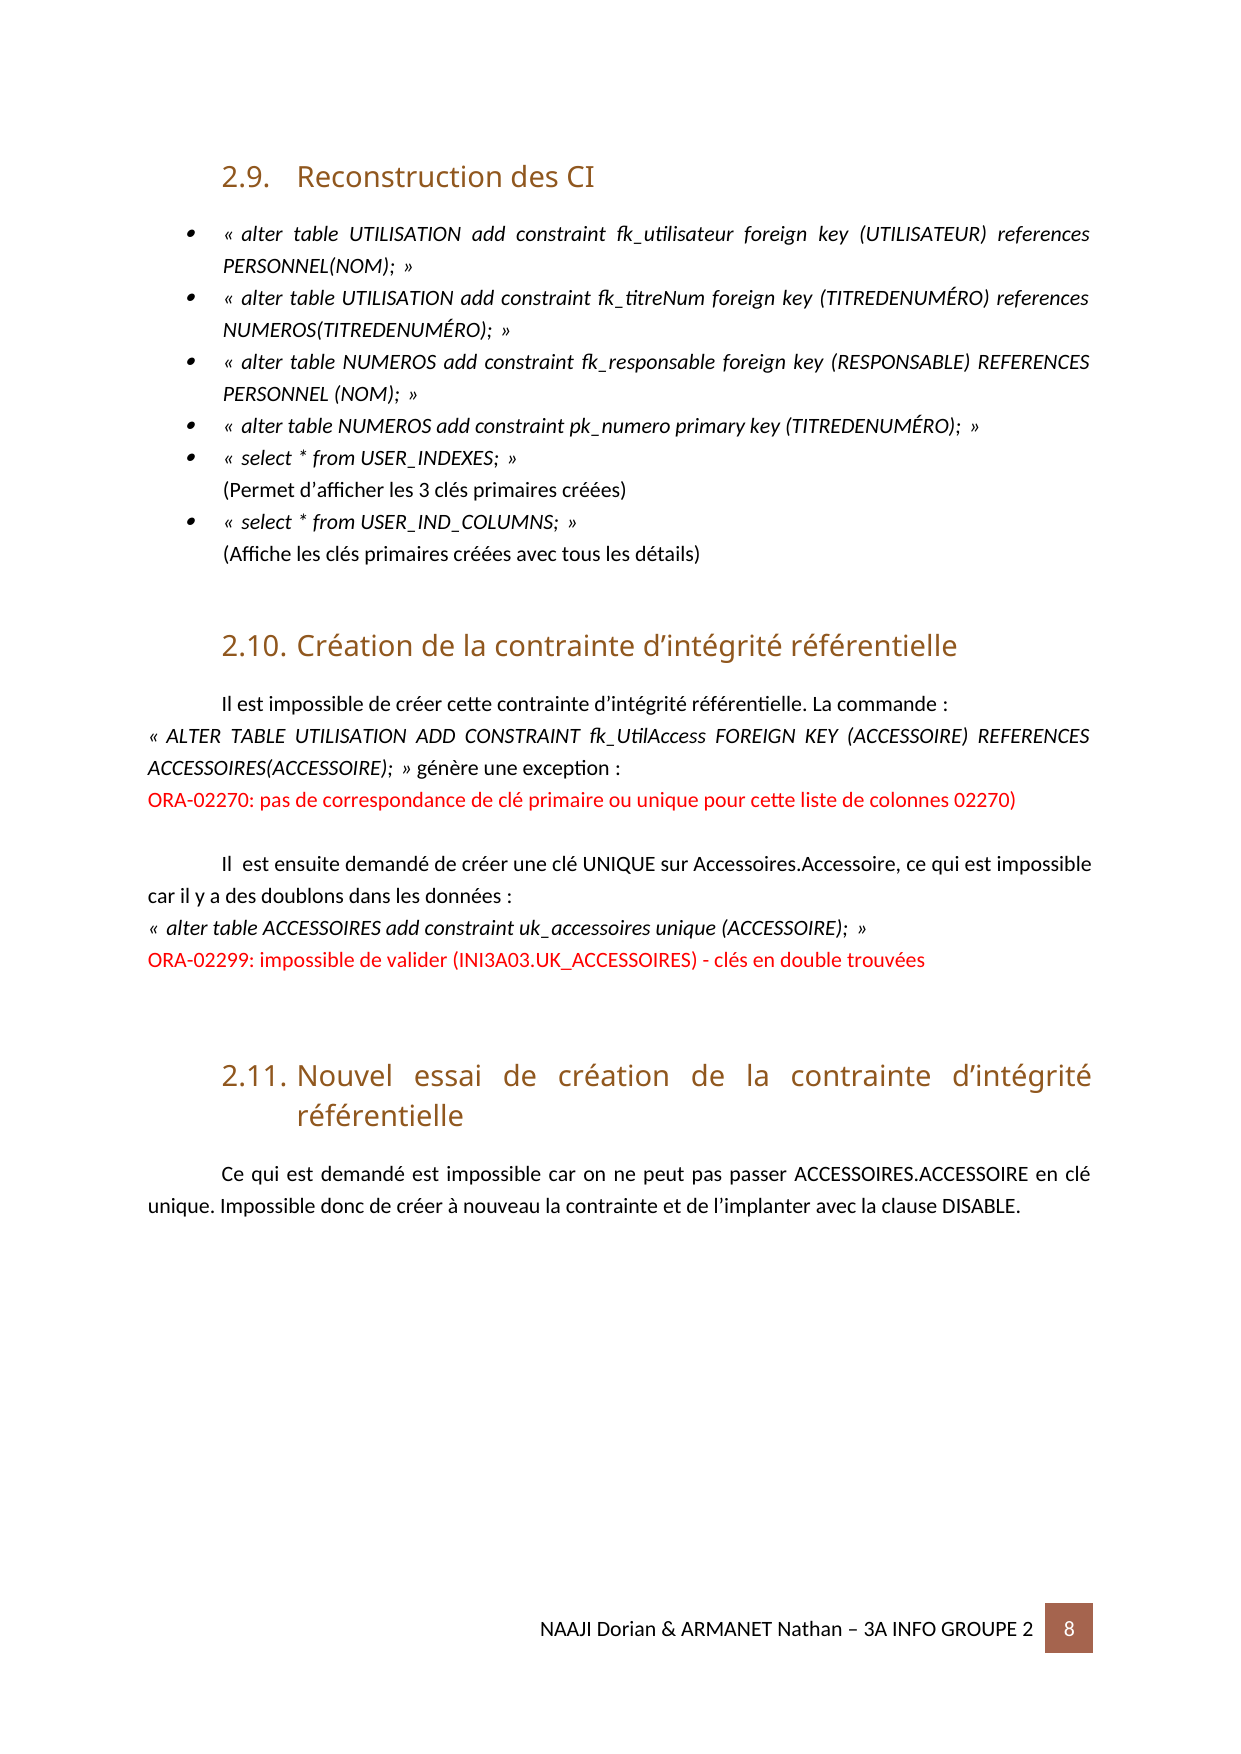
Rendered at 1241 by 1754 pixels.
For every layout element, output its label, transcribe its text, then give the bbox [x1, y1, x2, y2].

text ORA-02299: impossible de valider (INI3A03.UK_ACCESSOIRES) - clés en double trouvées [148, 946, 1093, 972]
text ORA-02270: pas de correspondance de clé primaire ou unique pour cette liste de colonnes 02270) [148, 786, 1093, 812]
text « alter table ACCESSOIRES add constraint uk_accessoires unique (ACCESSOIRE); » [148, 914, 1093, 940]
subtitle Nouvel essai de création de la contrainte d’intégrité référentielle [221, 1056, 1093, 1135]
list « select * from USER_IND_COLUMNS; » [185, 508, 1093, 535]
list (Affiche les clés primaires créées avec tous les détails) [223, 540, 1093, 567]
list « select * from USER_INDEXES; » [185, 444, 1093, 471]
list « alter table UTILISATION add constraint fk_utilisateur foreign key (UTILISATEUR) references PERSONNEL(NOM); » [185, 221, 1093, 279]
text Il est impossible de créer cette contrainte d’intégrité référentielle. La commande : [148, 690, 1093, 717]
list « alter table NUMEROS add constraint fk_responsable foreign key (RESPONSABLE) REFERENCES PERSONNEL (NOM); » [185, 348, 1093, 407]
subtitle Création de la contrainte d’intégrité référentielle [221, 625, 1093, 665]
text Il est ensuite demandé de créer une clé UNIQUE sur Accessoires.Accessoire, ce qui est impossible car il y a des doublons dans les données : [148, 850, 1093, 908]
list « alter table UTILISATION add constraint fk_titreNum foreign key (TITREDENUMÉRO) references NUMEROS(TITREDENUMÉRO); » [185, 284, 1093, 343]
text Ce qui est demandé est impossible car on ne peut pas passer ACCESSOIRES.ACCESSOIRE en clé unique. Impossible donc de créer à nouveau la contrainte et de l’implanter avec la clause DISABLE. [148, 1160, 1093, 1218]
list « alter table NUMEROS add constraint pk_numero primary key (TITREDENUMÉRO); » [185, 412, 1093, 439]
subtitle Reconstruction des CI [221, 156, 1093, 196]
list (Permet d’afficher les 3 clés primaires créées) [223, 476, 1093, 503]
text « ALTER TABLE UTILISATION ADD CONSTRAINT fk_UtilAccess FOREIGN KEY (ACCESSOIRE) REFERENCES ACCESSOIRES(ACCESSOIRE); » génère une exception : [148, 722, 1093, 781]
